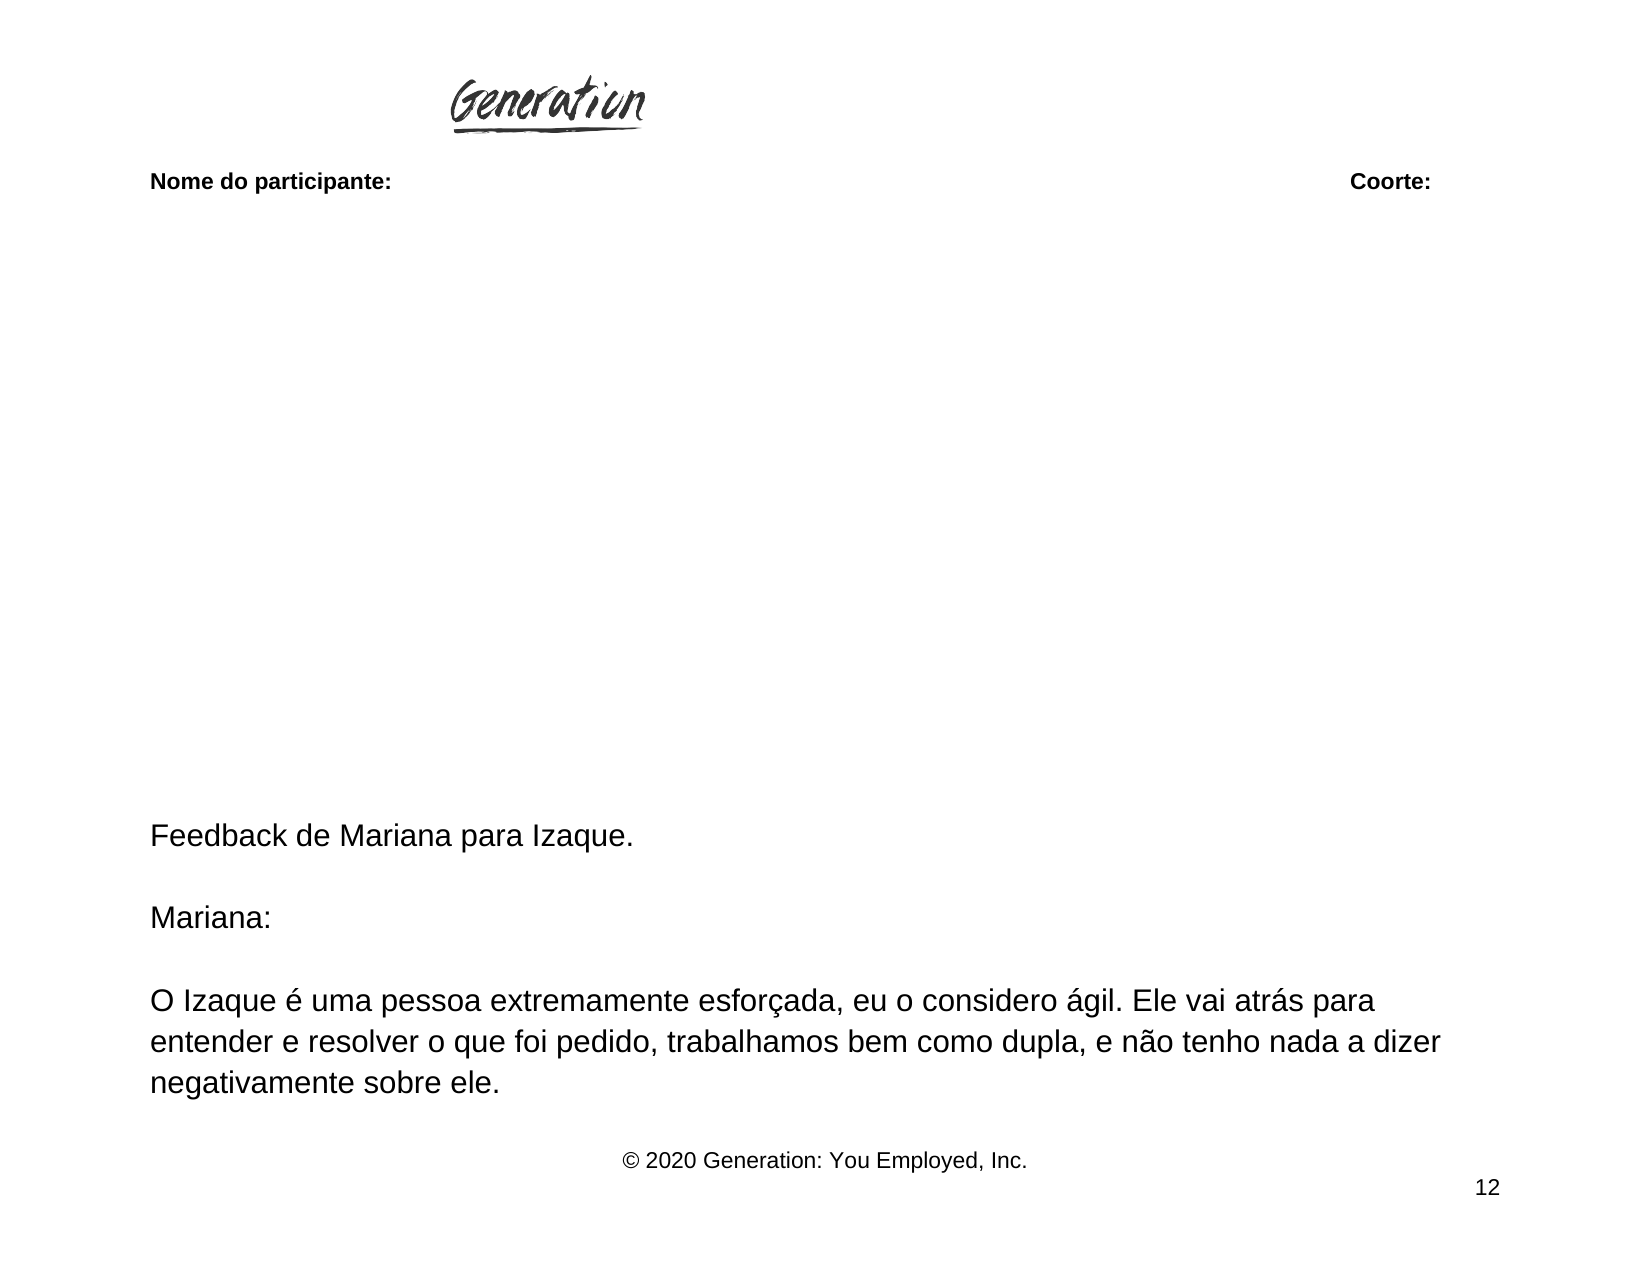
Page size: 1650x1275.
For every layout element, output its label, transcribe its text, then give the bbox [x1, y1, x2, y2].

text O Izaque é uma pessoa extremamente esforçada, eu o considero ágil. Ele vai atrás para entender e resolver o que foi pedido, trabalhamos bem como dupla, e não tenho nada a dizer negativamente sobre ele. [150, 982, 1500, 1100]
text Feedback de Mariana para Izaque. [150, 817, 1500, 852]
text Mariana: [150, 899, 1500, 935]
picture [450, 75, 646, 134]
